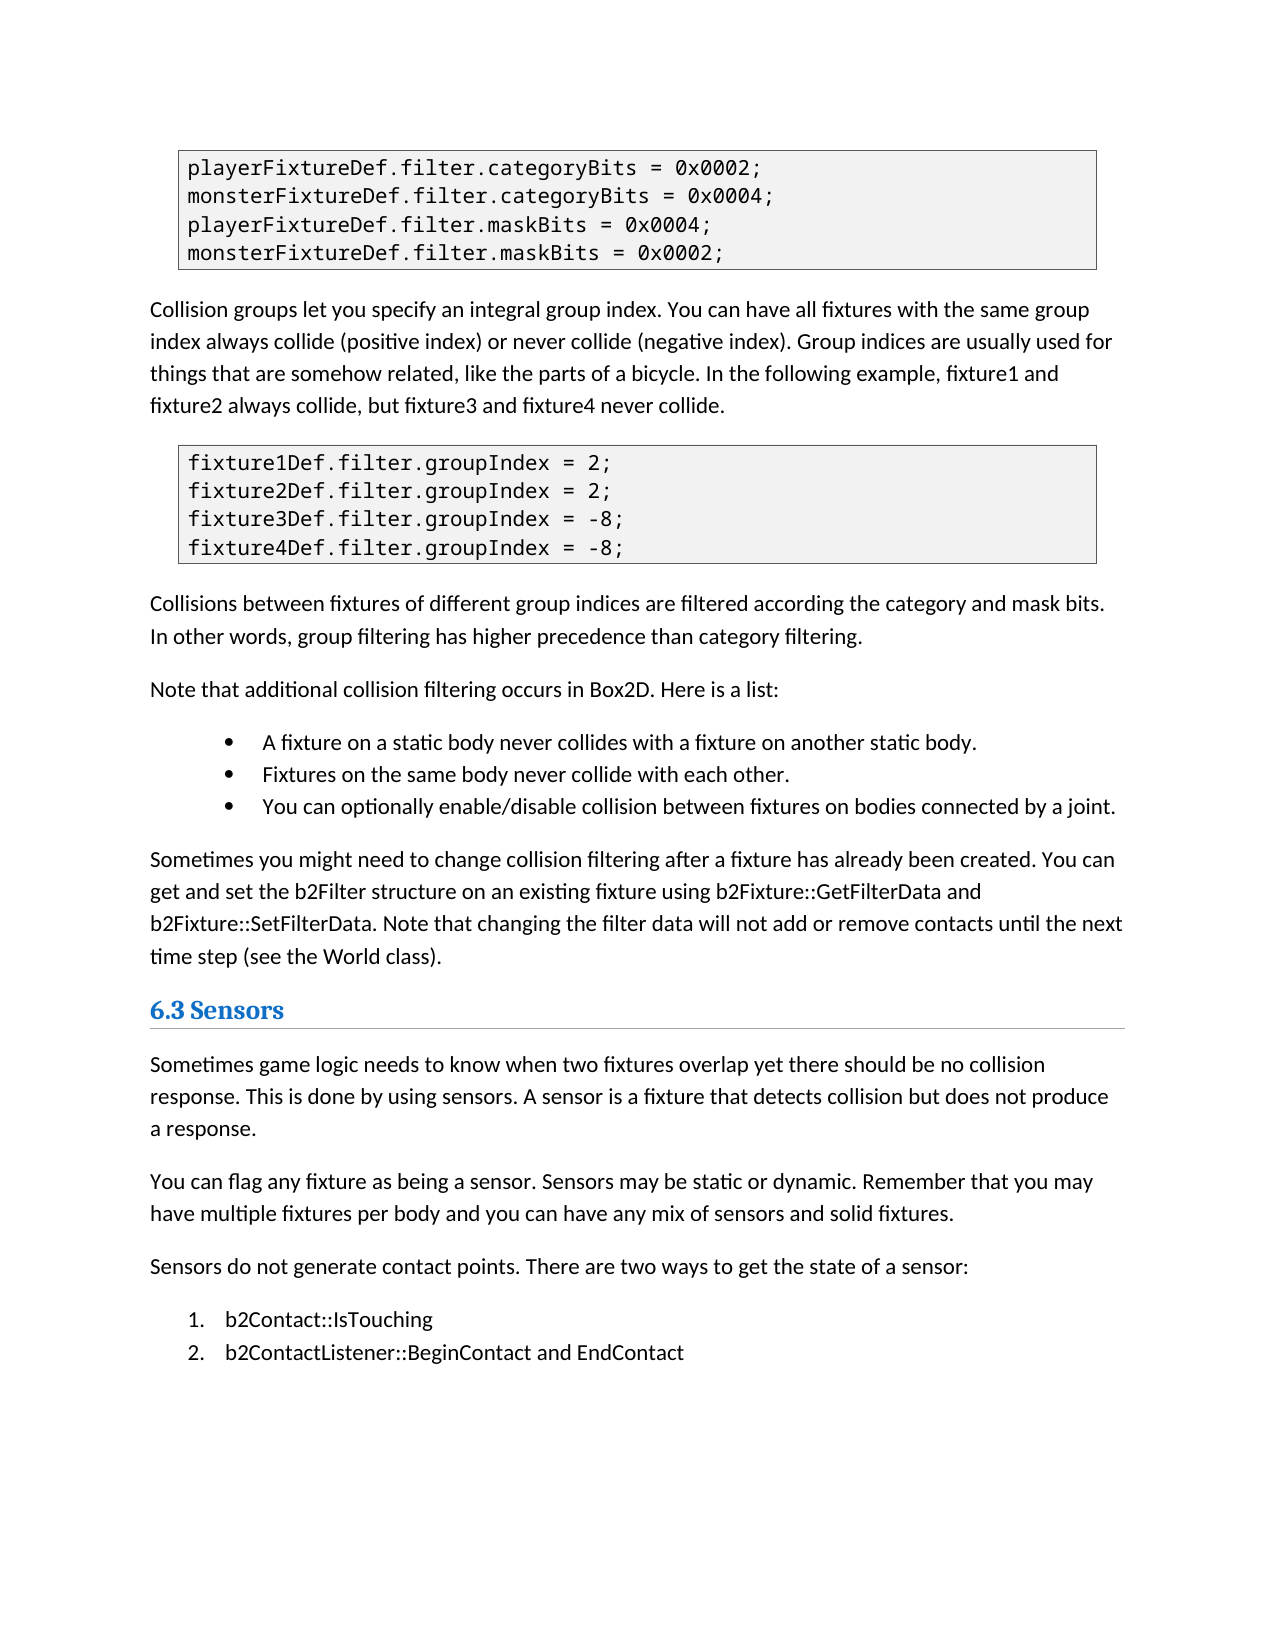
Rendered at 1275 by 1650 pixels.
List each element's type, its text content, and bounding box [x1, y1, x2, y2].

text monsterFixtureDef.filter.categoryBits = 0x0004; [179, 178, 1096, 207]
text fixture4Def.filter.groupIndex = -8; [179, 530, 1096, 563]
list You can optionally enable/disable collision between fixtures on bodies connected by a joint. [225, 792, 1125, 820]
list Fixtures on the same body never collide with each other. [225, 760, 1125, 788]
text Collisions between fixtures of different group indices are filtered according the category and mask bits. In other words, group filtering has higher precedence than category filtering. [150, 589, 1125, 650]
text Sometimes game logic needs to know when two fixtures overlap yet there should be no collision response. This is done by using sensors. A sensor is a fixture that detects collision but does not produce a response. [150, 1050, 1125, 1142]
text fixture1Def.filter.groupIndex = 2; [179, 446, 1096, 473]
text monsterFixtureDef.filter.maskBits = 0x0002; [179, 235, 1096, 269]
list A fixture on a static body never collides with a fixture on another static body. [225, 728, 1125, 756]
text Sensors do not generate contact points. There are two ways to get the state of a sensor: [150, 1252, 1125, 1281]
text You can flag any fixture as being a sensor. Sensors may be static or dynamic. Remember that you may have multiple fixtures per body and you can have any mix of sensors and solid fixtures. [150, 1167, 1125, 1227]
text Sometimes you might need to change collision filtering after a fixture has already been created. You can get and set the b2Filter structure on an existing fixture using b2Fixture::GetFilterData and b2Fixture::SetFilterData. Note that changing the filter data will not add or remove contacts until the next time step (see the World class). [150, 845, 1125, 970]
subtitle Sensors [150, 995, 1125, 1028]
text playerFixtureDef.filter.maskBits = 0x0004; [179, 207, 1096, 235]
text playerFixtureDef.filter.categoryBits = 0x0002; [179, 151, 1096, 178]
text Note that additional collision filtering occurs in Box2D. Here is a list: [150, 675, 1125, 703]
text fixture3Def.filter.groupIndex = -8; [179, 501, 1096, 530]
list b2ContactListener::BeginContact and EndContact [187, 1338, 1125, 1366]
text fixture2Def.filter.groupIndex = 2; [179, 473, 1096, 501]
list b2Contact::IsTouching [187, 1306, 1125, 1333]
text Collision groups let you specify an integral group index. You can have all fixtures with the same group index always collide (positive index) or never collide (negative index). Group indices are usually used for things that are somehow related, like the parts of a bicycle. In the following example, fixture1 and fixture2 always collide, but fixture3 and fixture4 never collide. [150, 295, 1125, 419]
